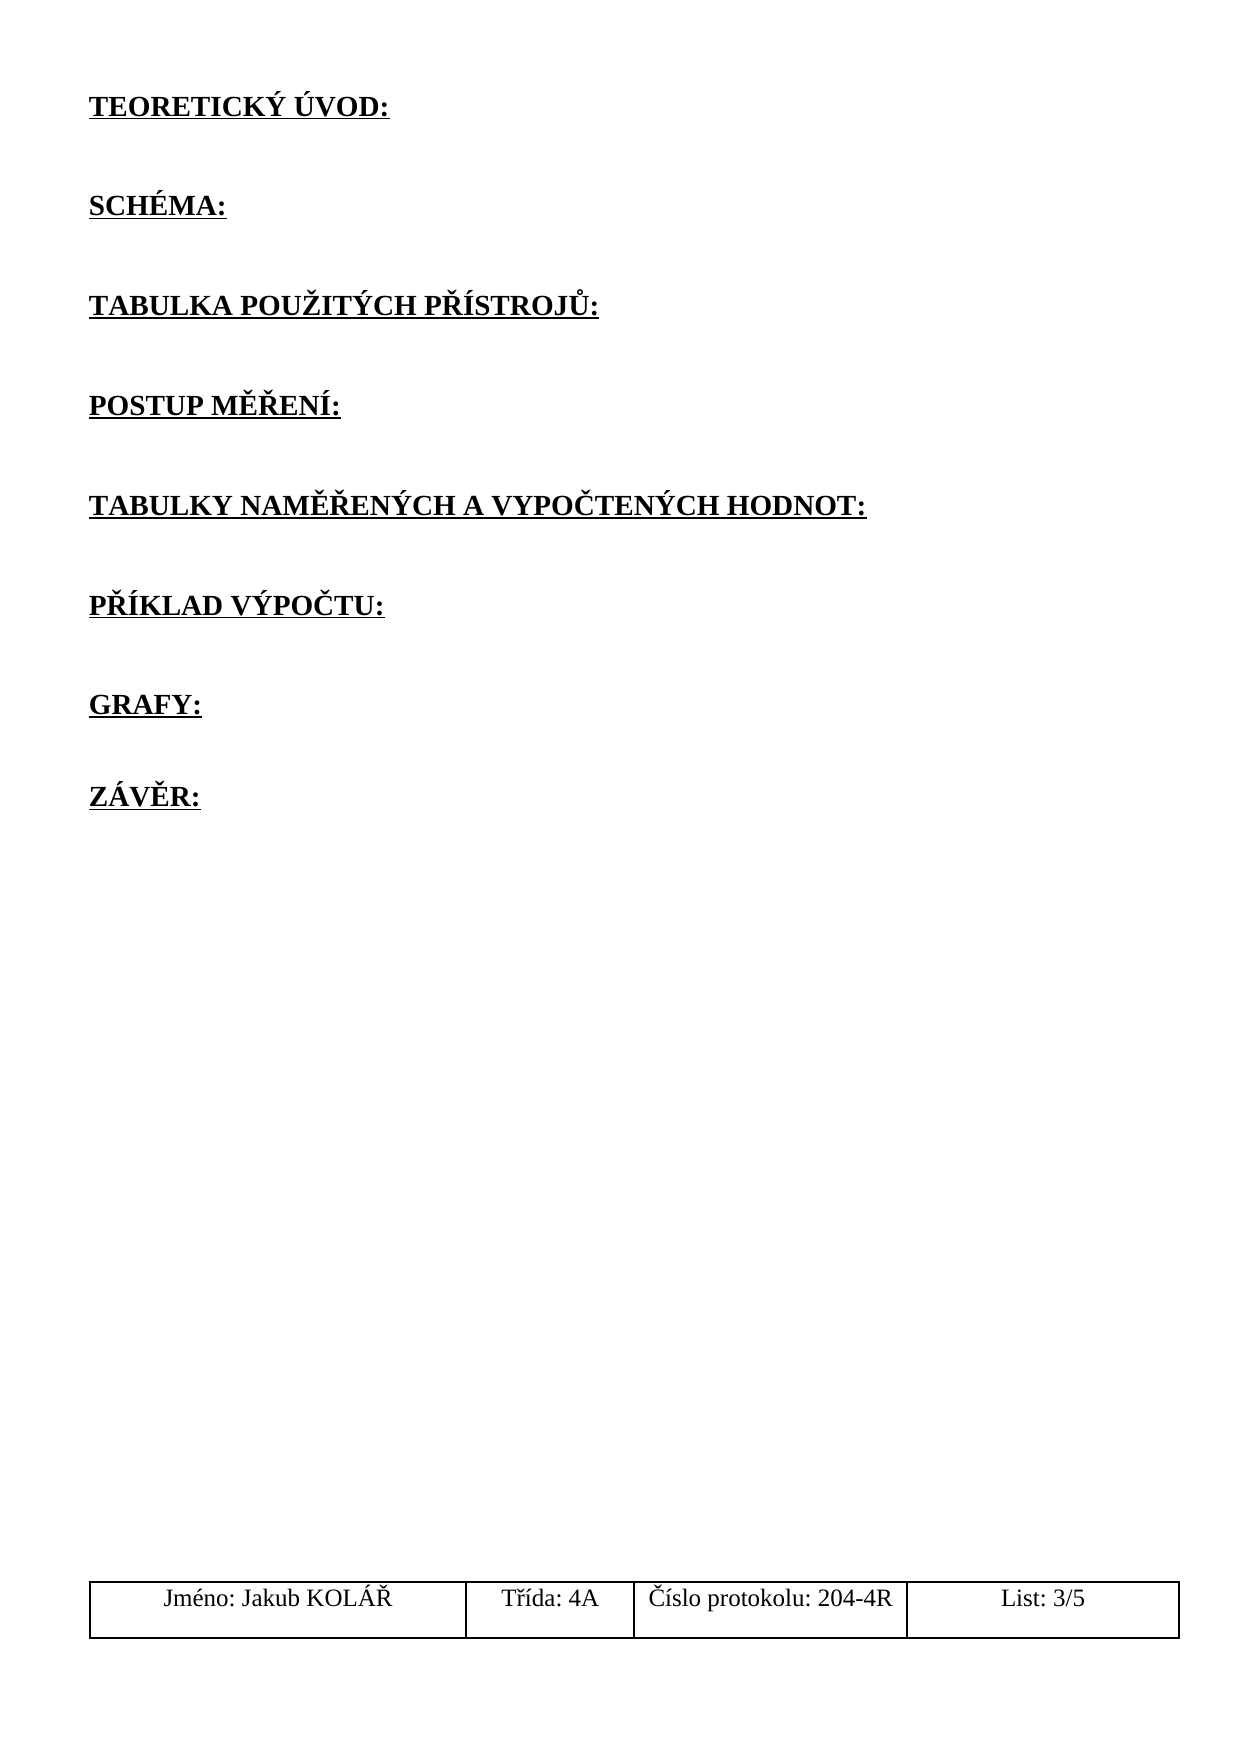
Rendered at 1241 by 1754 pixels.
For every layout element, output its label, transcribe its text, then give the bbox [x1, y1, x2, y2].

subtitle TEORETICKÝ ÚVOD: [89, 89, 1152, 122]
subtitle TABULKY NAMĚŘENÝCH A VYPOČTENÝCH HODNOT: [89, 488, 1152, 521]
subtitle POSTUP MĚŘENÍ: [89, 388, 1152, 422]
subtitle SCHÉMA: [89, 188, 1152, 222]
subtitle TABULKA POUŽITÝCH PŘÍSTROJŮ: [89, 288, 1152, 322]
text ZÁVĚR: [89, 779, 1152, 813]
text PŘÍKLAD VÝPOČTU: [89, 588, 1152, 621]
text GRAFY: [89, 687, 1152, 721]
